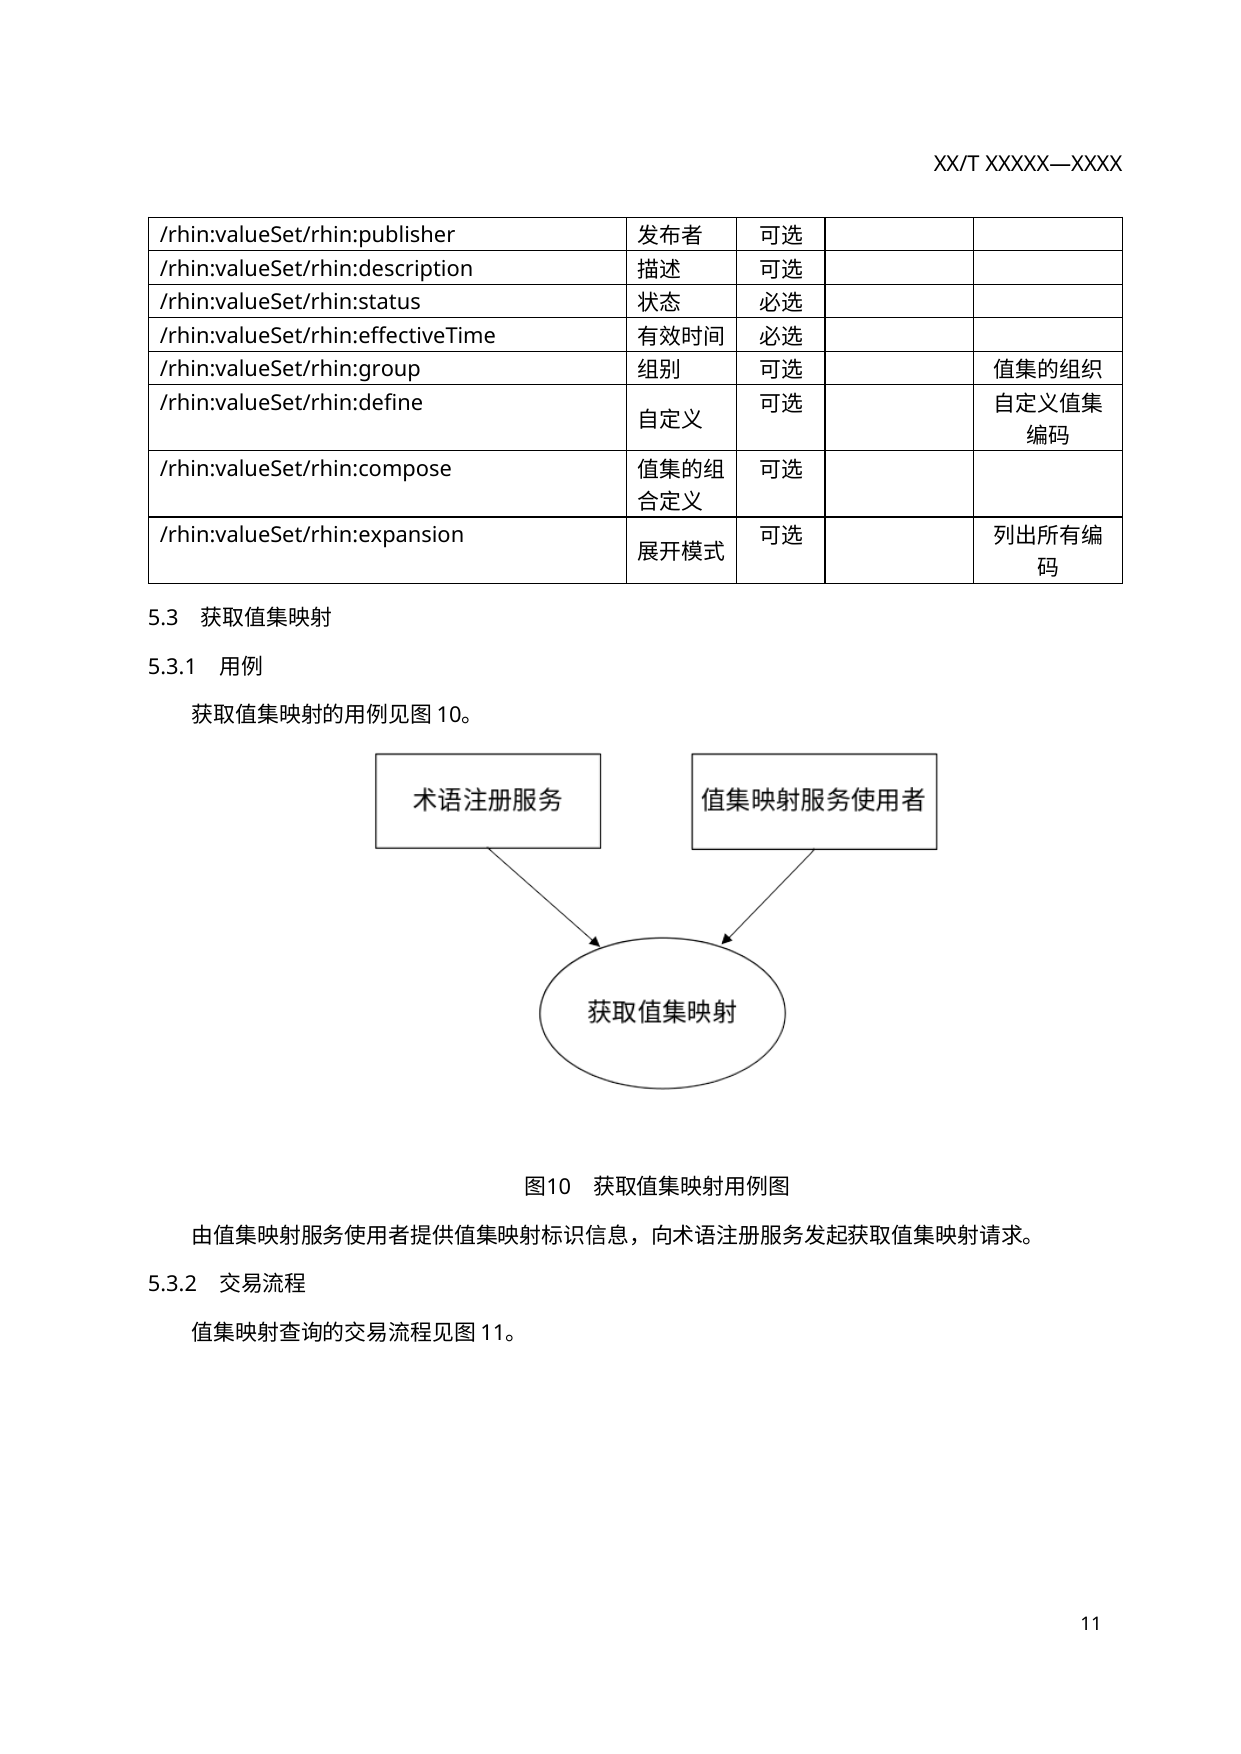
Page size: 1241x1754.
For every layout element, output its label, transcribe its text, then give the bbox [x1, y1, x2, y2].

table_cell 可选 [737, 451, 824, 516]
table_cell 值集的组合定义 [627, 451, 736, 516]
table_cell [826, 218, 973, 250]
table_cell /rhin:valueSet/rhin:publisher [149, 218, 626, 250]
text 交易流程 [148, 1266, 1122, 1298]
table_cell 可选 [737, 218, 824, 250]
table_cell /rhin:valueSet/rhin:compose [149, 451, 626, 516]
table_cell [974, 451, 1122, 516]
table_cell /rhin:valueSet/rhin:group [149, 352, 626, 384]
table_cell [826, 318, 973, 351]
table_cell 有效时间 [627, 318, 736, 351]
table_cell [826, 451, 973, 516]
table_cell 可选 [737, 251, 824, 284]
table_cell /rhin:valueSet/rhin:define [149, 385, 626, 450]
table_cell 自定义值集编码 [974, 385, 1122, 450]
table_cell 必选 [737, 285, 824, 317]
table_cell /rhin:valueSet/rhin:description [149, 251, 626, 284]
table_cell 状态 [627, 285, 736, 317]
table_cell [826, 518, 973, 582]
table_cell 展开模式 [627, 518, 736, 582]
table_cell /rhin:valueSet/rhin:expansion [149, 518, 626, 582]
text 获取值集映射的用例见图10。 [148, 697, 1122, 730]
table_cell 列出所有编码 [974, 518, 1122, 582]
table_cell [974, 318, 1122, 351]
table_cell 组别 [627, 352, 736, 384]
table_cell /rhin:valueSet/rhin:effectiveTime [149, 318, 626, 351]
table_cell 可选 [737, 518, 824, 582]
table_cell [974, 218, 1122, 250]
table_cell [826, 251, 973, 284]
table_cell [826, 385, 973, 450]
table_cell 必选 [737, 318, 824, 351]
table_cell 值集的组织 [974, 352, 1122, 384]
table_cell [974, 285, 1122, 317]
text 值集映射查询的交易流程见图11。 [148, 1315, 1122, 1347]
table_cell 描述 [627, 251, 736, 284]
table_cell 自定义 [627, 385, 736, 450]
text 获取值集映射用例图 [148, 1168, 1122, 1201]
table_cell 可选 [737, 352, 824, 384]
table_cell /rhin:valueSet/rhin:status [149, 285, 626, 317]
text 获取值集映射 [148, 600, 1122, 632]
text 用例 [148, 648, 1122, 681]
table_cell 发布者 [627, 218, 736, 250]
table_cell 可选 [737, 385, 824, 450]
table_cell [974, 251, 1122, 284]
text 由值集映射服务使用者提供值集映射标识信息，向术语注册服务发起获取值集映射请求。 [148, 1217, 1122, 1250]
table_cell [826, 285, 973, 317]
table_cell [826, 352, 973, 384]
